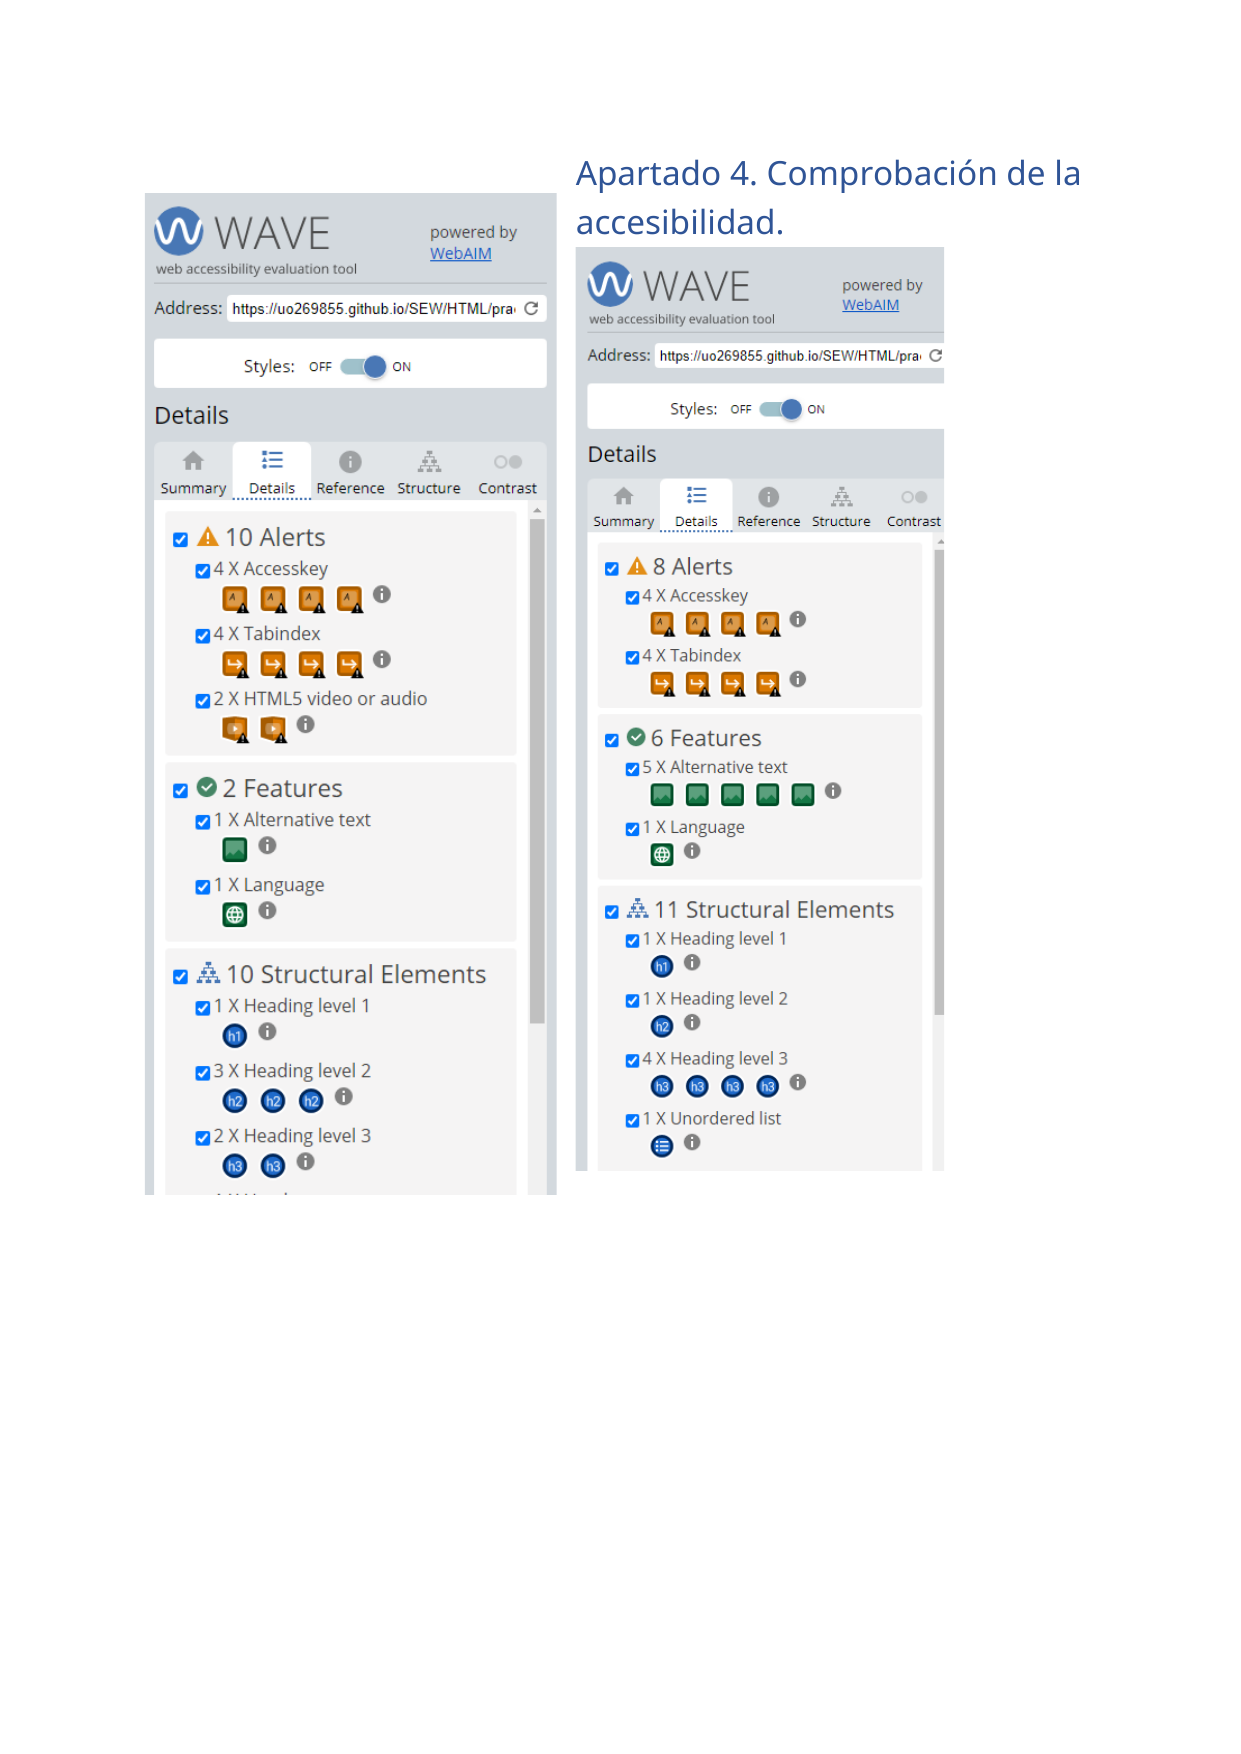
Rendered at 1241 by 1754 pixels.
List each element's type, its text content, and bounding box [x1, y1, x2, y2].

picture [144, 193, 557, 1195]
picture [575, 247, 945, 1171]
